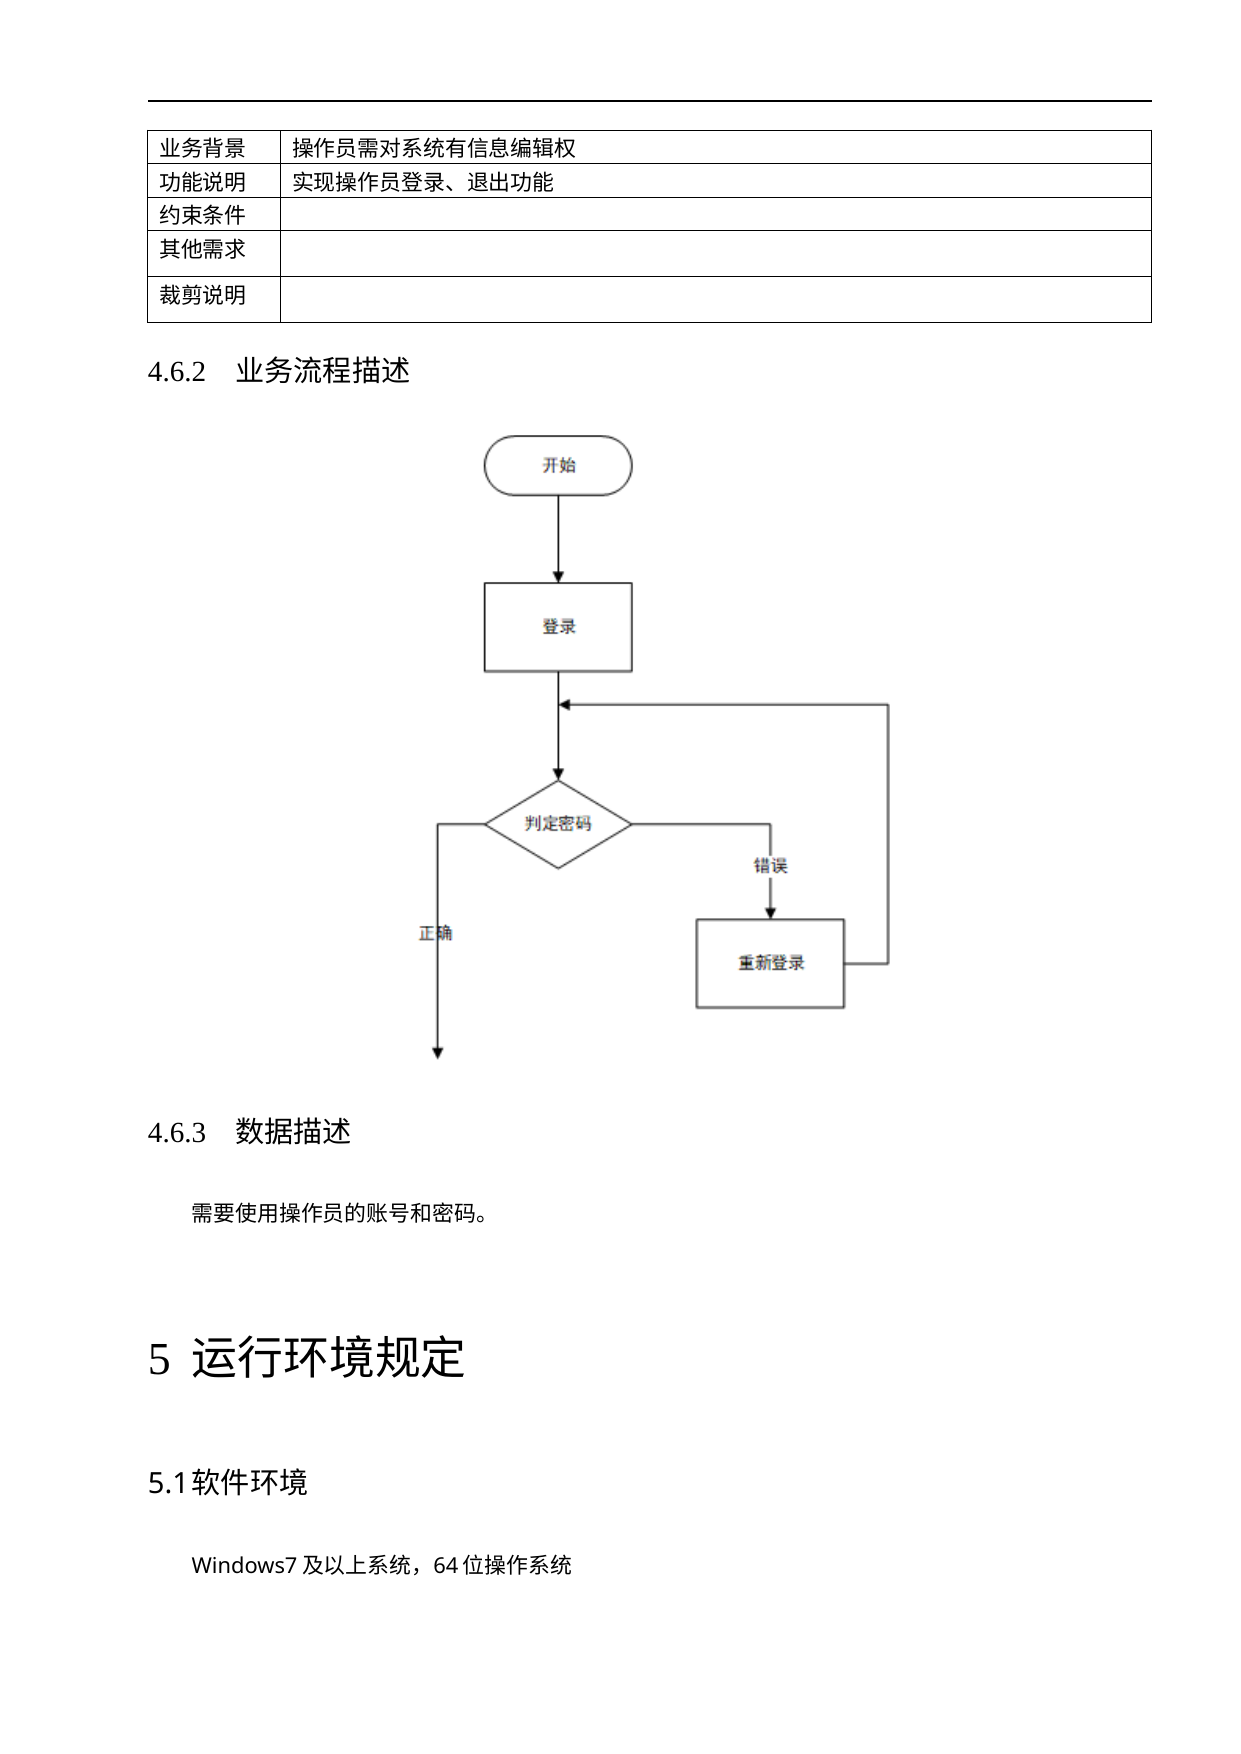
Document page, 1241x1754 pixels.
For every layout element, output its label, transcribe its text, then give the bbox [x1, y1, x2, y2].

subtitle 软件环境 [148, 1449, 1152, 1514]
table_cell 操作员需对系统有信息编辑权 [281, 131, 1151, 163]
table_cell 功能说明 [148, 164, 280, 197]
table_cell 裁剪说明 [148, 277, 280, 322]
table_cell [281, 277, 1151, 322]
table_cell [281, 198, 1151, 230]
text Windows7及以上系统，64位操作系统 [148, 1547, 1152, 1580]
picture [409, 434, 890, 1061]
table_cell 其他需求 [148, 231, 280, 276]
subtitle 业务流程描述 [148, 336, 1152, 401]
table_cell 业务背景 [148, 131, 280, 163]
table_cell 实现操作员登录、退出功能 [281, 164, 1151, 197]
text 需要使用操作员的账号和密码。 [148, 1196, 1152, 1228]
table_cell [281, 231, 1151, 276]
subtitle 数据描述 [148, 1097, 1152, 1162]
subtitle 运行环境规定 [148, 1306, 1152, 1403]
table_cell 约束条件 [148, 198, 280, 230]
